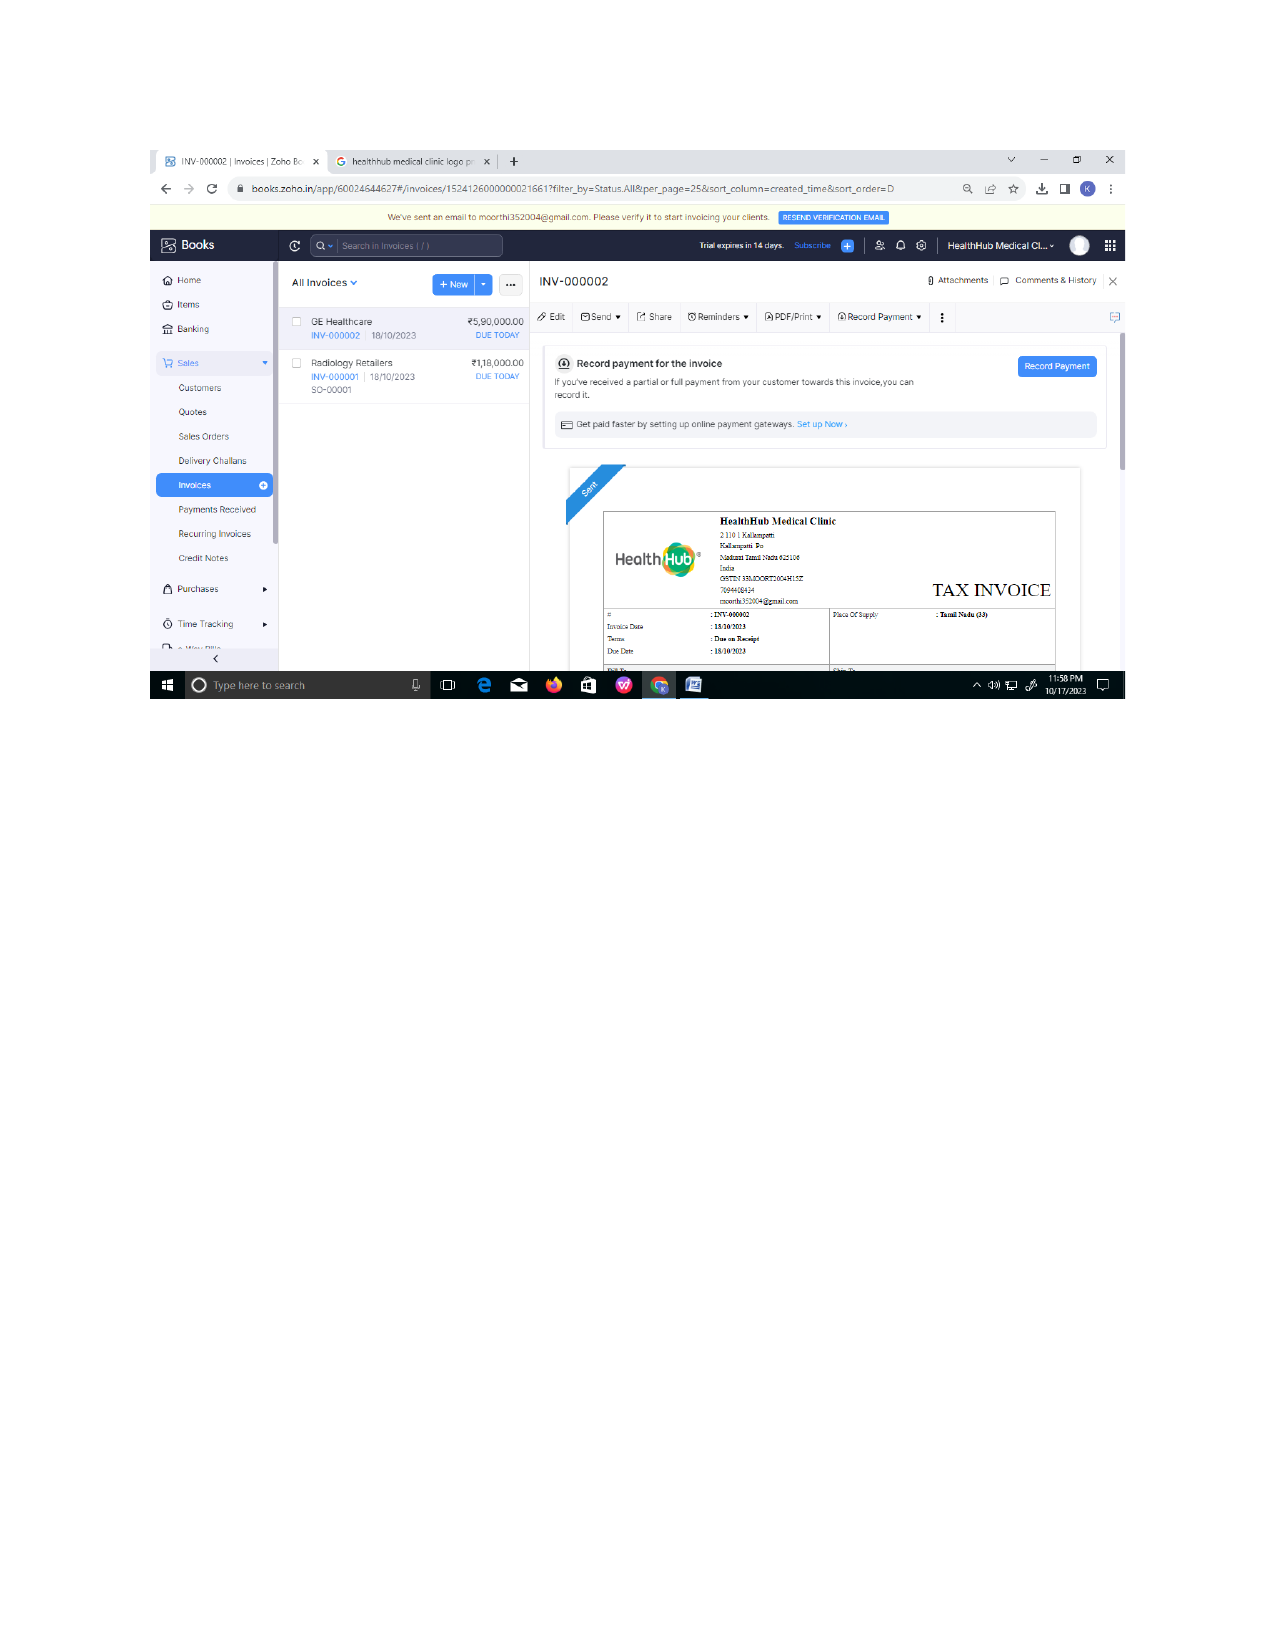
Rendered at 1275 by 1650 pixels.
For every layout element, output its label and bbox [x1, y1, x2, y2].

picture [150, 150, 1125, 699]
